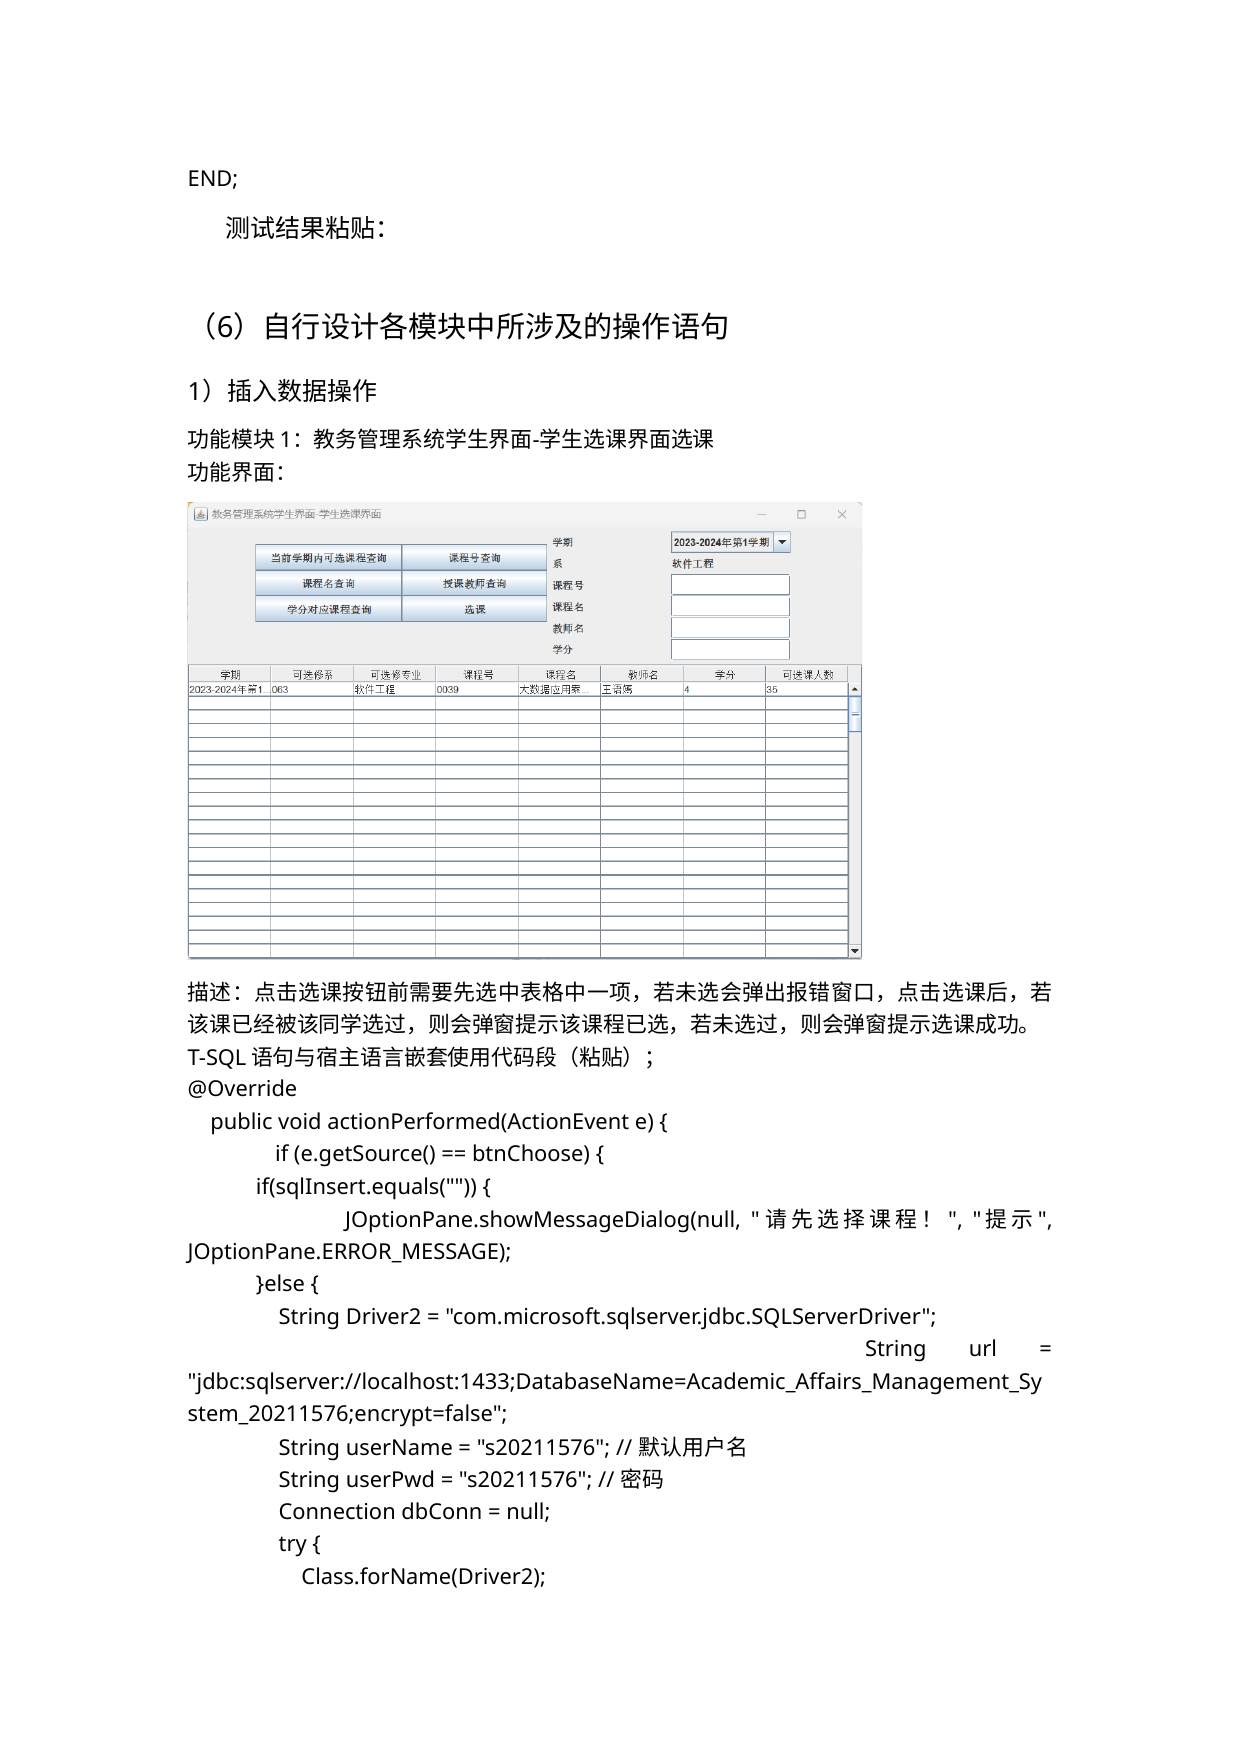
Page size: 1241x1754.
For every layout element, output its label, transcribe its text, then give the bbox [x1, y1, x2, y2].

text if (e.getSource() == btnChoose) { [231, 1137, 1053, 1169]
text }else { [187, 1267, 1053, 1299]
text END; [187, 162, 1053, 194]
text @Override [187, 1072, 1053, 1104]
text 描述：点击选课按钮前需要先选中表格中一项，若未选会弹出报错窗口，点击选课后，若该课已经被该同学选过，则会弹窗提示该课程已选，若未选过，则会弹窗提示选课成功。 [187, 974, 1053, 1039]
picture [187, 502, 863, 960]
text String url = "jdbc:sqlserver://localhost:1433;DatabaseName=Academic_Affairs_Management_System_20211576;encrypt=false"; [187, 1332, 1053, 1429]
text T-SQL语句与宿主语言嵌套使用代码段（粘贴）； [187, 1039, 1053, 1072]
text public void actionPerformed(ActionEvent e) { [187, 1104, 1053, 1137]
text if(sqlInsert.equals("")) { [187, 1169, 1053, 1202]
text （6）自行设计各模块中所涉及的操作语句 [187, 292, 1053, 357]
text Class.forName(Driver2); [187, 1559, 1053, 1592]
text Connection dbConn = null; [187, 1494, 1053, 1527]
text String userPwd = "s20211576"; // 密码 [187, 1462, 1053, 1494]
text 测试结果粘贴： [225, 194, 1053, 259]
text String userName = "s20211576"; // 默认用户名 [187, 1429, 1053, 1462]
text String Driver2 = "com.microsoft.sqlserver.jdbc.SQLServerDriver"; [187, 1299, 1053, 1332]
text try { [187, 1527, 1053, 1559]
text 功能模块1：教务管理系统学生界面-学生选课界面选课 [187, 422, 1053, 454]
text 功能界面： [187, 454, 1053, 487]
text JOptionPane.showMessageDialog(null, "请先选择课程！", "提示", JOptionPane.ERROR_MESSAGE); [187, 1202, 1053, 1267]
text 1）插入数据操作 [187, 357, 1053, 422]
